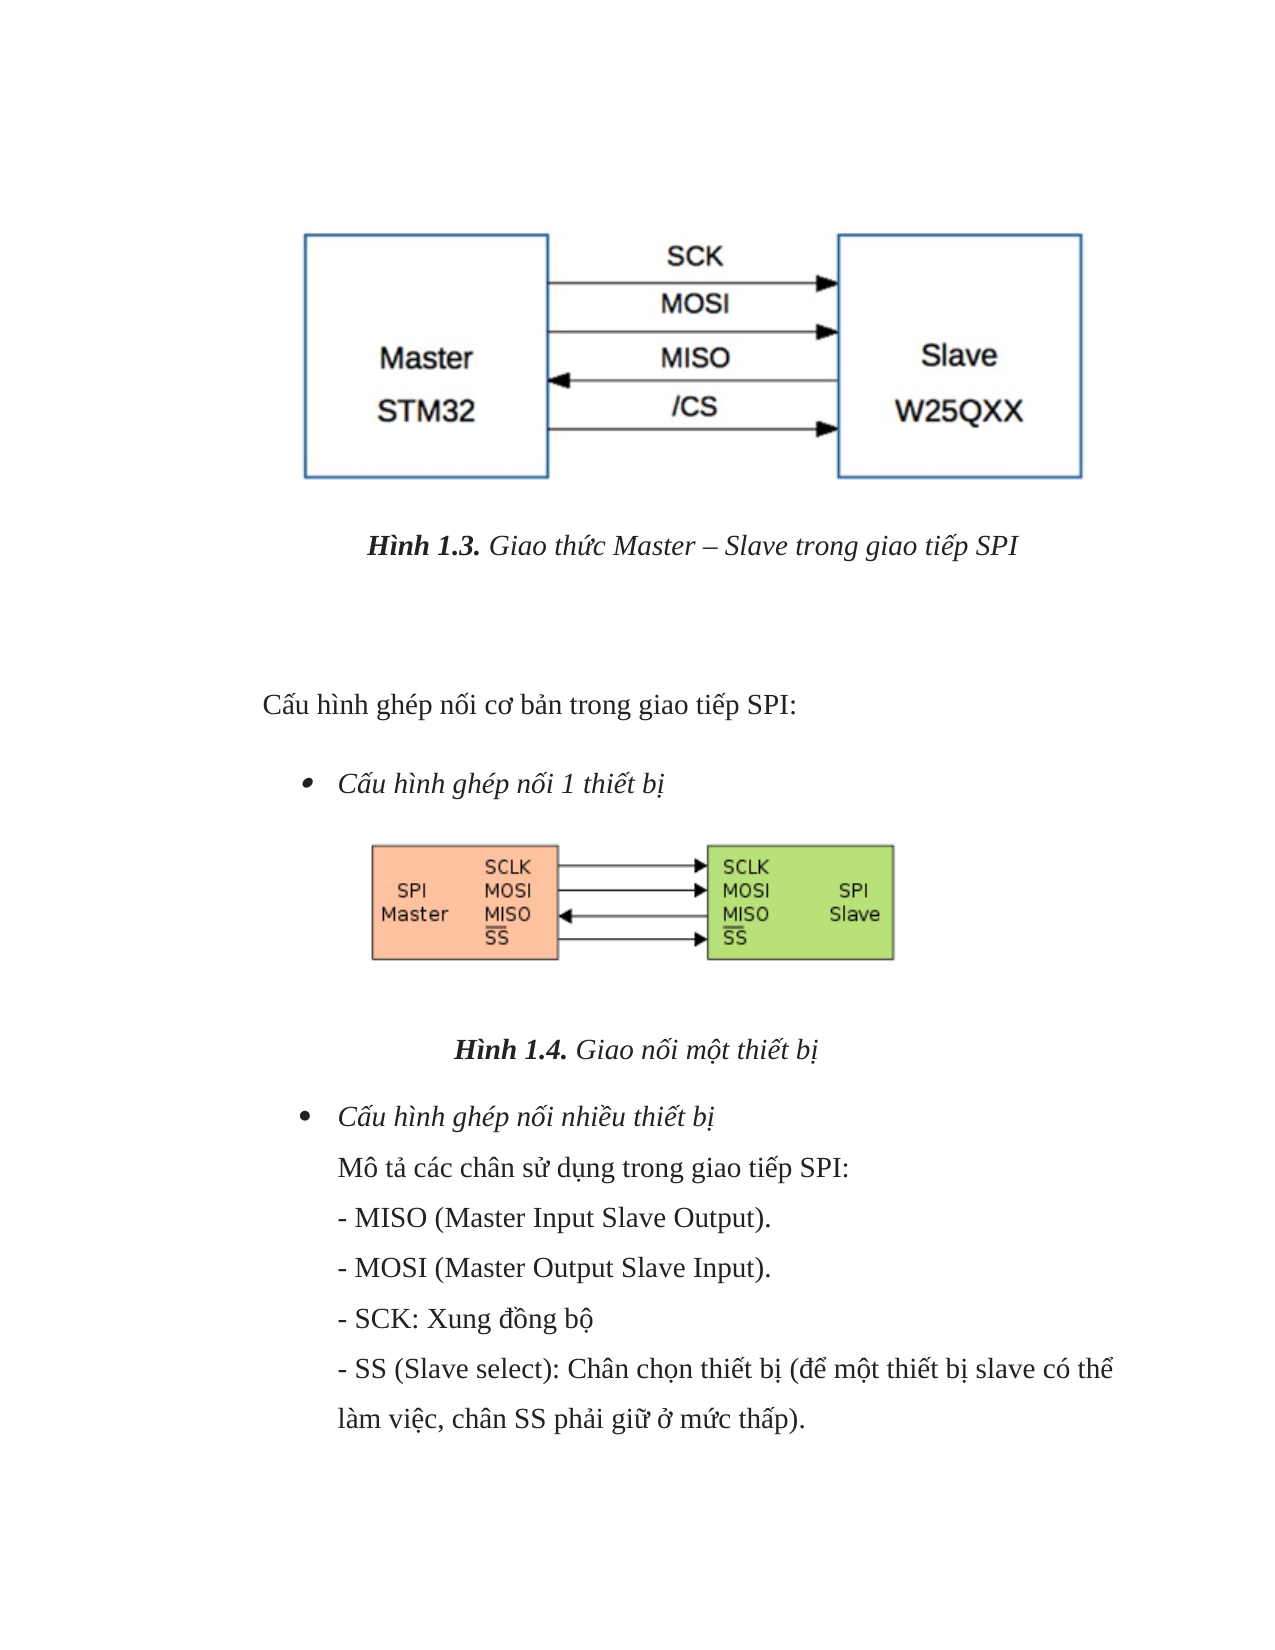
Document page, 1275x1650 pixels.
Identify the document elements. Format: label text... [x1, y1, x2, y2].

list - MOSI (Master Output Slave Input). [337, 1251, 1125, 1284]
text Hình 1.4. Giao nối một thiết bị [150, 1032, 1125, 1066]
text Cấu hình ghép nối cơ bản trong giao tiếp SPI: [262, 687, 1125, 720]
list - MISO (Master Input Slave Output). [337, 1200, 1125, 1234]
picture [339, 816, 936, 1003]
list Cấu hình ghép nối 1 thiết bị [300, 766, 1125, 800]
list - SS (Slave select): Chân chọn thiết bị (để một thiết bị slave có thể làm việc, chân SS phải giữ ở mức thấp). [337, 1351, 1125, 1435]
text Hình 1.3. Giao thức Master – Slave trong giao tiếp SPI [262, 528, 1125, 561]
picture [298, 229, 1089, 486]
list Mô tả các chân sử dụng trong giao tiếp SPI: [337, 1150, 1125, 1183]
list - SCK: Xung đồng bộ [337, 1301, 1125, 1334]
list Cấu hình ghép nối nhiều thiết bị [300, 1099, 1125, 1133]
